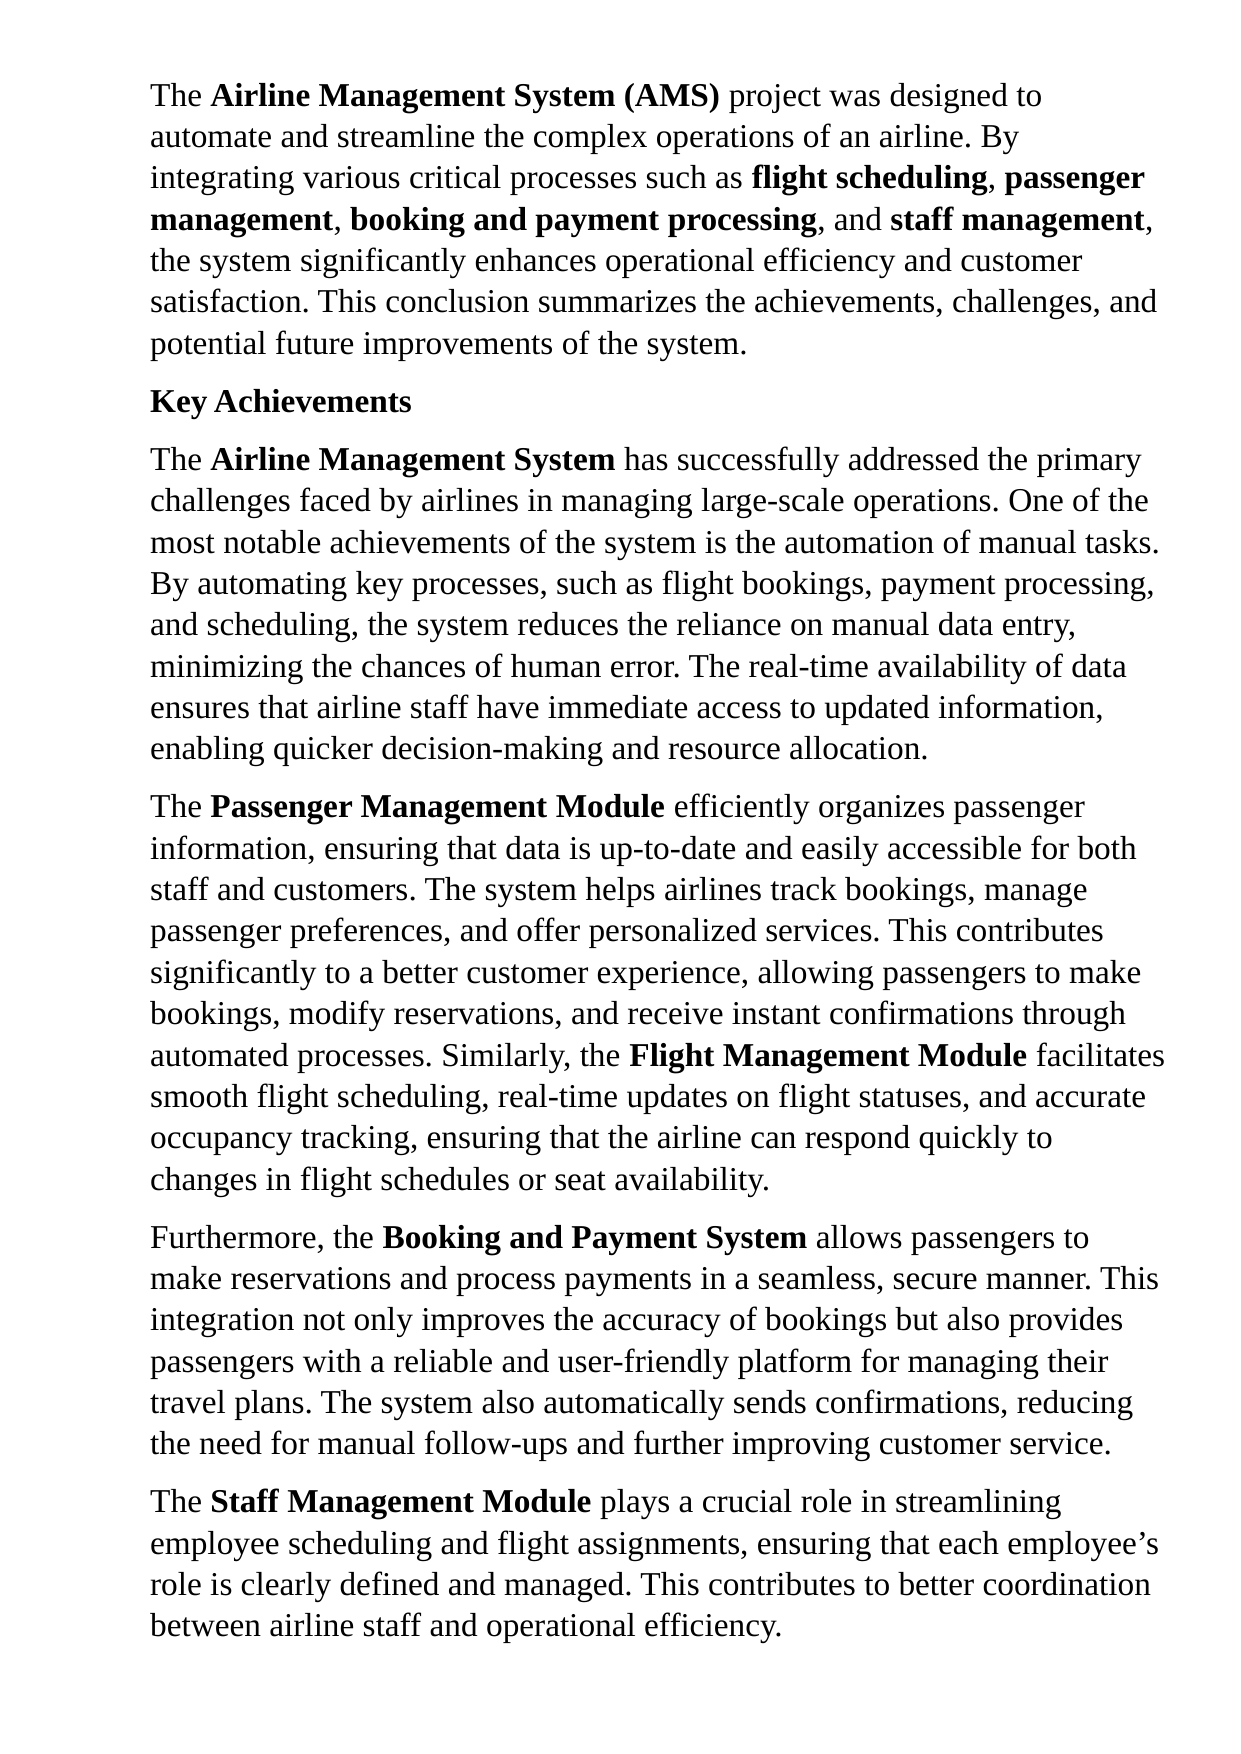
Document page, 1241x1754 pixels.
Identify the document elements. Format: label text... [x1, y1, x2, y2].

text The Staff Management Module plays a crucial role in streamlining employee scheduling and flight assignments, ensuring that each employee’s role is clearly defined and managed. This contributes to better coordination between airline staff and operational efficiency. [150, 1482, 1165, 1644]
text The Airline Management System (AMS) project was designed to automate and streamline the complex operations of an airline. By integrating various critical processes such as flight scheduling, passenger management, booking and payment processing, and staff management, the system significantly enhances operational efficiency and customer satisfaction. This conclusion summarizes the achievements, challenges, and potential future improvements of the system. [150, 75, 1165, 361]
text The Airline Management System has successfully addressed the primary challenges faced by airlines in managing large-scale operations. One of the most notable achievements of the system is the automation of manual tasks. By automating key processes, such as flight bookings, payment processing, and scheduling, the system reduces the reliance on manual data entry, minimizing the chances of human error. The real-time availability of data ensures that airline staff have immediate access to updated information, enabling quicker decision-making and resource allocation. [150, 439, 1165, 767]
text Furthermore, the Booking and Payment System allows passengers to make reservations and process payments in a seamless, secure manner. This integration not only improves the accuracy of bookings but also provides passengers with a reliable and user-friendly platform for managing their travel plans. The system also automatically sends confirmations, reducing the need for manual follow-ups and further improving customer service. [150, 1217, 1165, 1462]
text The Passenger Management Module efficiently organizes passenger information, ensuring that data is up-to-date and easily accessible for both staff and customers. The system helps airlines track bookings, manage passenger preferences, and offer personalized services. This contributes significantly to a better customer experience, allowing passengers to make bookings, modify reservations, and receive instant confirmations through automated processes. Similarly, the Flight Management Module facilitates smooth flight scheduling, real-time updates on flight statuses, and accurate occupancy tracking, ensuring that the airline can respond quickly to changes in flight schedules or seat availability. [150, 787, 1165, 1197]
text Key Achievements [75, 381, 1165, 419]
